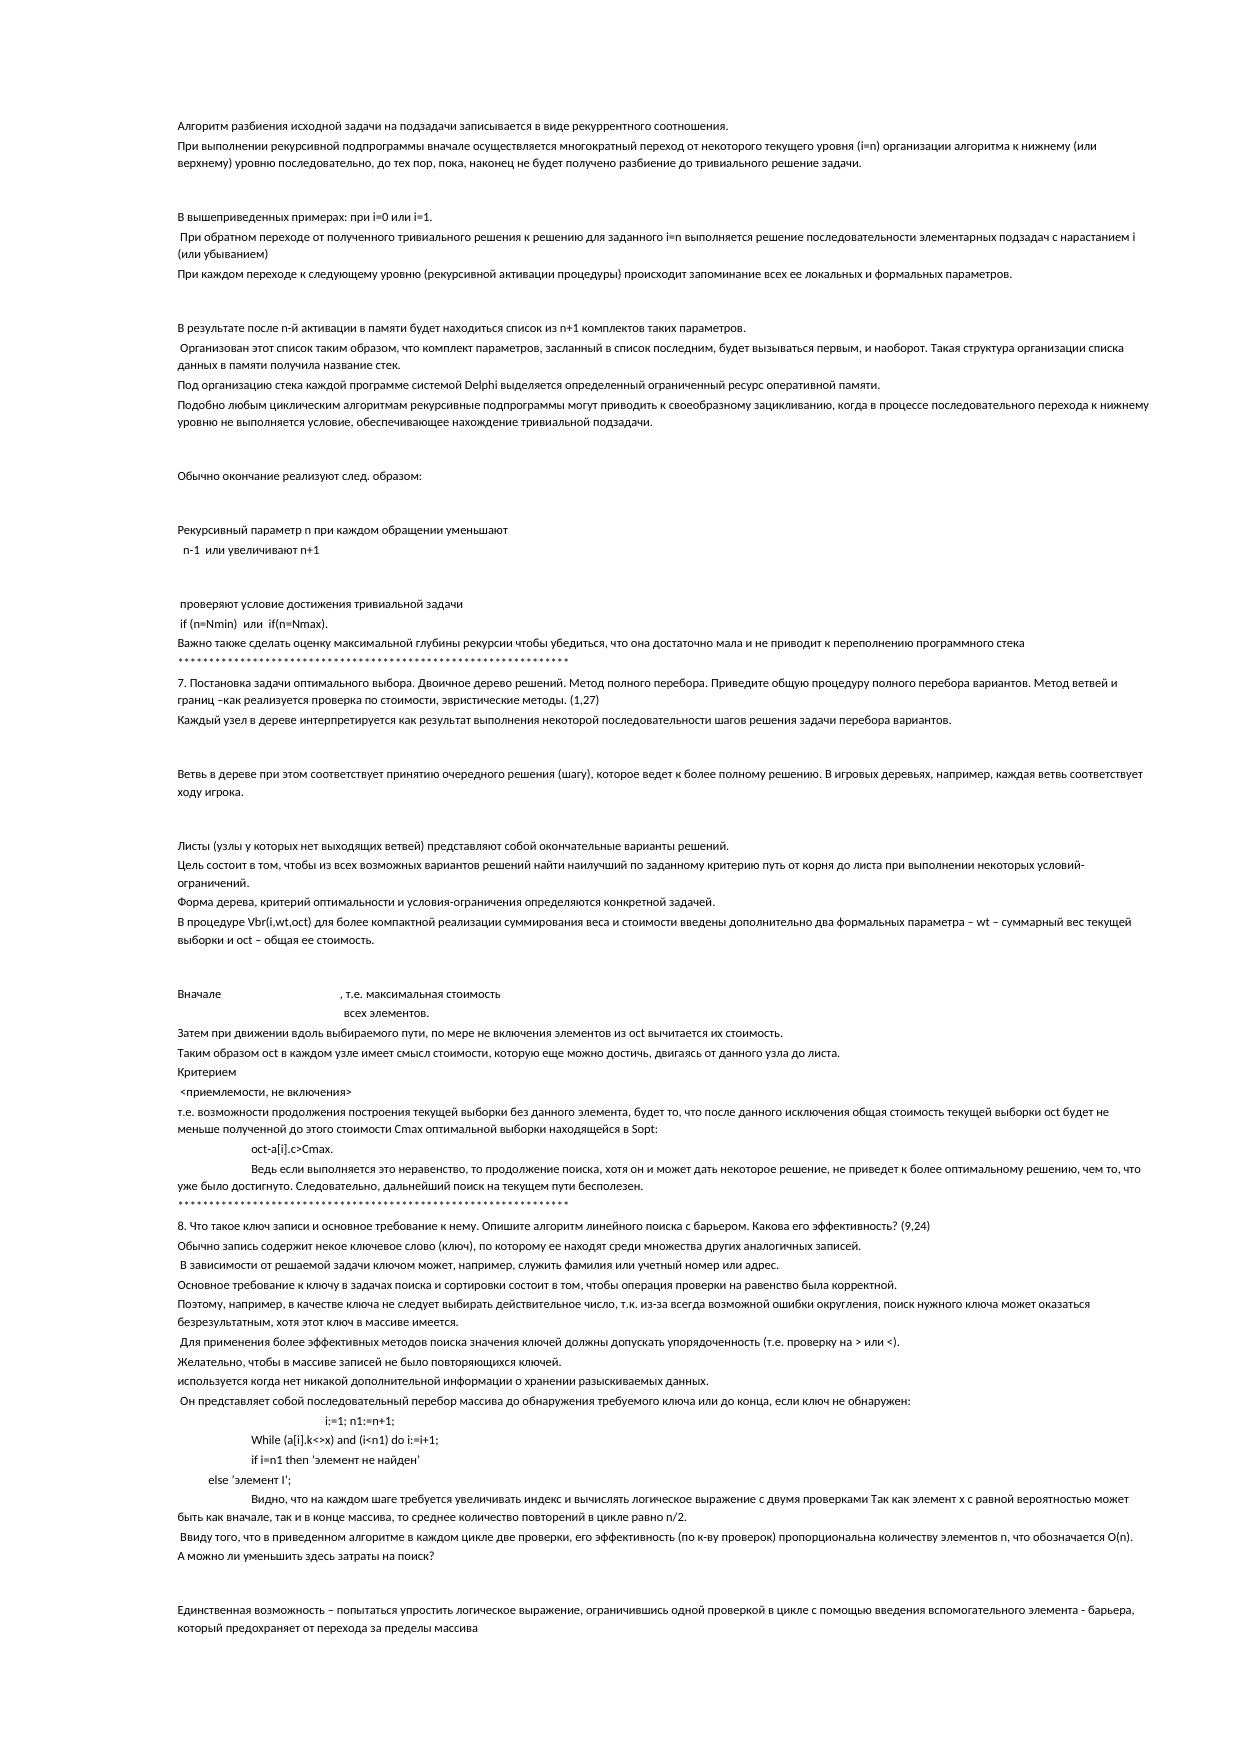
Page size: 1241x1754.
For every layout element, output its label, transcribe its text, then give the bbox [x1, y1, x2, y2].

text всех элементов. [177, 1006, 1152, 1021]
text else ’элемент I’; [177, 1472, 1152, 1487]
text n-1 или увеличивают n+1 [177, 542, 1152, 557]
text While (a[i].k<>x) and (i<n1) do i:=i+1; [177, 1432, 1152, 1448]
text В вышеприведенных примерах: при i=0 или i=1. [177, 209, 1152, 225]
text Важно также сделать оценку максимальной глубины рекурсии чтобы убедиться, что она достаточно мала и не приводит к переполнению программного стека [177, 636, 1152, 651]
text Критерием [177, 1065, 1152, 1080]
text Под организацию стека каждой программе системой Delphi выделяется определенный ограниченный ресурс оперативной памяти. [177, 377, 1152, 393]
text if (n=Nmin) или if(n=Nmax). [177, 616, 1152, 631]
text Алгоритм разбиения исходной задачи на подзадачи записывается в виде рекуррентного соотношения. [177, 118, 1152, 133]
text При обратном переходе от полученного тривиального решения к решению для заданного i=n выполняется решение последовательности элементарных подзадач с нарастанием i (или убыванием) [177, 229, 1152, 262]
text Ветвь в дереве при этом соответствует принятию очередного решения (шагу), которое ведет к более полному решению. В игровых деревьях, например, каждая ветвь соответствует ходу игрока. [177, 766, 1152, 799]
text Каждый узел в дереве интерпретируется как результат выполнения некоторой последовательности шагов решения задачи перебора вариантов. [177, 712, 1152, 727]
text В результате после n-й активации в памяти будет находиться список из n+1 комплектов таких параметров. [177, 320, 1152, 336]
text Единственная возможность – попытаться упростить логическое выражение, ограничившись одной проверкой в цикле с помощью введения вспомогательного элемента - барьера, который предохраняет от перехода за пределы массива [177, 1602, 1152, 1635]
text Ввиду того, что в приведенном алгоритме в каждом цикле две проверки, его эффективность (по к-ву проверок) пропорциональна количеству элементов n, что обозначается О(n). [177, 1529, 1152, 1544]
text <приемлемости, не включения> [177, 1084, 1152, 1100]
text Таким образом oct в каждом узле имеет смысл стоимости, которую еще можно достичь, двигаясь от данного узла до листа. [177, 1045, 1152, 1060]
text Вначале , т.е. максимальная стоимость [177, 986, 1152, 1001]
text Желательно, чтобы в массиве записей не было повторяющихся ключей. [177, 1354, 1152, 1369]
text т.е. возможности продолжения построения текущей выборки без данного элемента, будет то, что после данного исключения общая стоимость текущей выборки oct будет не меньше полученной до этого стоимости Cmax оптимальной выборки находящейся в Sopt: [177, 1104, 1152, 1137]
text При каждом переходе к следующему уровню (рекурсивной активации процедуры) происходит запоминание всех ее локальных и формальных параметров. [177, 266, 1152, 282]
text используется когда нет никакой дополнительной информации о хранении разыскиваемых данных. [177, 1373, 1152, 1389]
text Он представляет собой последовательный перебор массива до обнаружения требуемого ключа или до конца, если ключ не обнаружен: [177, 1393, 1152, 1408]
text oct-a[i].c>Cmax. [177, 1141, 1152, 1157]
text Основное требование к ключу в задачах поиска и сортировки состоит в том, чтобы операция проверки на равенство была корректной. [177, 1277, 1152, 1292]
text Обычно окончание реализуют след. образом: [177, 468, 1152, 484]
text Затем при движении вдоль выбираемого пути, по мере не включения элементов из oct вычитается их стоимость. [177, 1025, 1152, 1041]
text *************************************************************** [177, 655, 1152, 671]
text В процедуре Vbr(i,wt,oct) для более компактной реализации суммирования веса и стоимости введены дополнительно два формальных параметра – wt – суммарный вес текущей выборки и oct – общая ее стоимость. [177, 914, 1152, 947]
text Подобно любым циклическим алгоритмам рекурсивные подпрограммы могут приводить к своеобразному зацикливанию, когда в процессе последовательного перехода к нижнему уровню не выполняется условие, обеспечивающее нахождение тривиальной подзадачи. [177, 397, 1152, 430]
text Организован этот список таким образом, что комплект параметров, засланный в список последним, будет вызываться первым, и наоборот. Такая структура организации списка данных в памяти получила название стек. [177, 340, 1152, 373]
text 8. Что такое ключ записи и основное требование к нему. Опишите алгоритм линейного поиска с барьером. Какова его эффективность? (9,24) [177, 1218, 1152, 1233]
text В зависимости от решаемой задачи ключом может, например, служить фамилия или учетный номер или адрес. [177, 1257, 1152, 1273]
text А можно ли уменьшить здесь затраты на поиск? [177, 1548, 1152, 1564]
text Видно, что на каждом шаге требуется увеличивать индекс и вычислять логическое выражение с двумя проверками Так как элемент х с равной вероятностью может быть как вначале, так и в конце массива, то среднее количество повторений в цикле равно n/2. [177, 1492, 1152, 1524]
text Рекурсивный параметр n при каждом обращении уменьшают [177, 522, 1152, 538]
text if i=n1 then ’элемент не найден’ [177, 1452, 1152, 1467]
text Обычно запись содержит некое ключевое слово (ключ), по которому ее находят среди множества других аналогичных записей. [177, 1238, 1152, 1253]
text Форма дерева, критерий оптимальности и условия-ограничения определяются конкретной задачей. [177, 895, 1152, 910]
text Поэтому, например, в качестве ключа не следует выбирать действительное число, т.к. из-за всегда возможной ошибки округления, поиск нужного ключа может оказаться безрезультатным, хотя этот ключ в массиве имеется. [177, 1297, 1152, 1330]
text 7. Постановка задачи оптимального выбора. Двоичное дерево решений. Метод полного перебора. Приведите общую процедуру полного перебора вариантов. Метод ветвей и границ –как реализуется проверка по стоимости, эвристические методы. (1,27) [177, 675, 1152, 708]
text проверяют условие достижения тривиальной задачи [177, 596, 1152, 611]
text Листы (узлы у которых нет выходящих ветвей) представляют собой окончательные варианты решений. [177, 838, 1152, 853]
text При выполнении рекурсивной подпрограммы вначале осуществляется многократный переход от некоторого текущего уровня (i=n) организации алгоритма к нижнему (или верхнему) уровню последовательно, до тех пор, пока, наконец не будет получено разбиение до тривиального решение задачи. [177, 138, 1152, 171]
text Ведь если выполняется это неравенство, то продолжение поиска, хотя он и может дать некоторое решение, не приведет к более оптимальному решению, чем то, что уже было достигнуто. Следовательно, дальнейший поиск на текущем пути бесполезен. [177, 1161, 1152, 1194]
text Цель состоит в том, чтобы из всех возможных вариантов решений найти наилучший по заданному критерию путь от корня до листа при выполнении некоторых условий-ограничений. [177, 857, 1152, 890]
text Для применения более эффективных методов поиска значения ключей должны допускать упорядоченность (т.е. проверку на > или <). [177, 1334, 1152, 1349]
text i:=1; n1:=n+1; [177, 1413, 1152, 1428]
text *************************************************************** [177, 1198, 1152, 1214]
